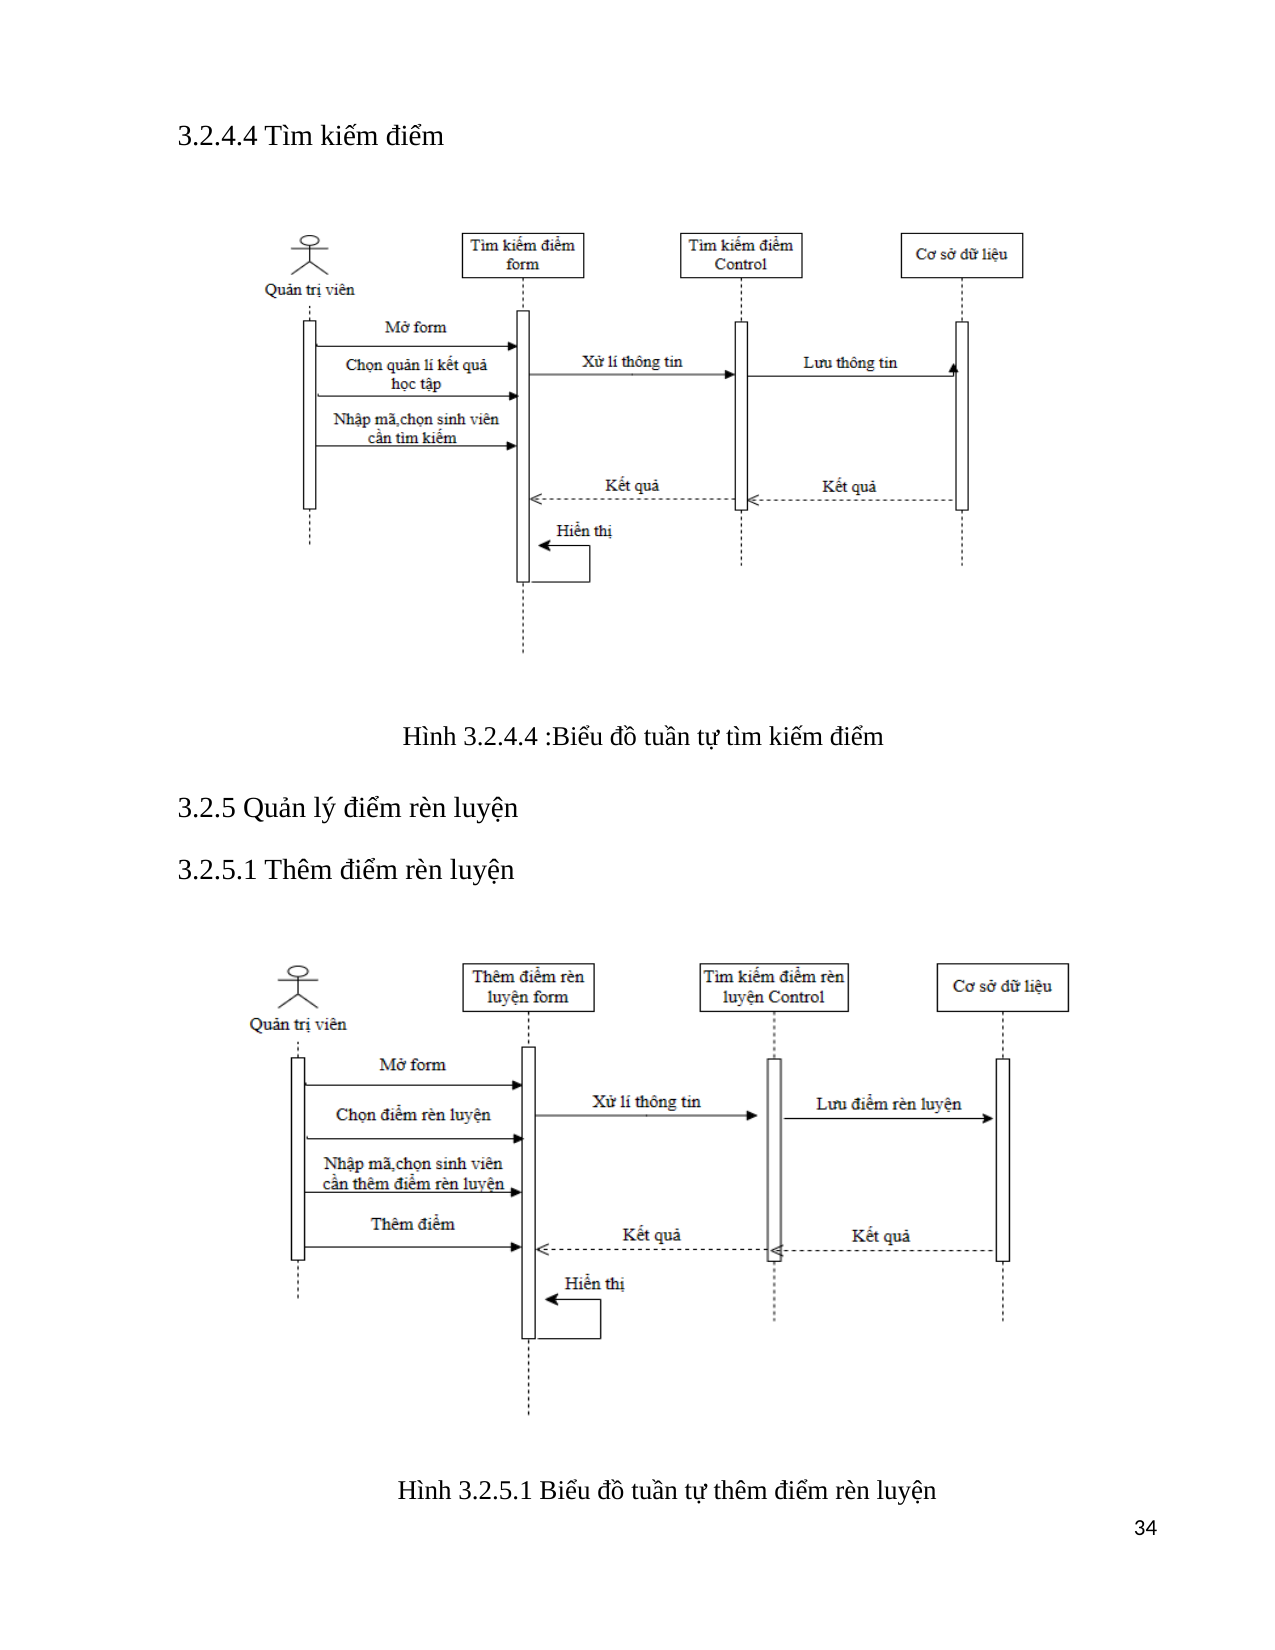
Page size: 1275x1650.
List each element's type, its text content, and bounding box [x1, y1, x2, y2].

text 3.2.5.1 Thêm điểm rèn luyện [177, 852, 1157, 886]
text Hình 3.2.4.4 :Biểu đồ tuần tự tìm kiếm điểm [177, 720, 1157, 751]
text 3.2.4.4 Tìm kiếm điểm [177, 118, 1157, 152]
text Hình 3.2.5.1 Biểu đồ tuần tự thêm điểm rèn luyện [177, 1474, 1157, 1505]
picture [177, 905, 1157, 1456]
picture [177, 182, 1118, 690]
subtitle 3.2.5 Quản lý điểm rèn luyện [177, 790, 1157, 823]
